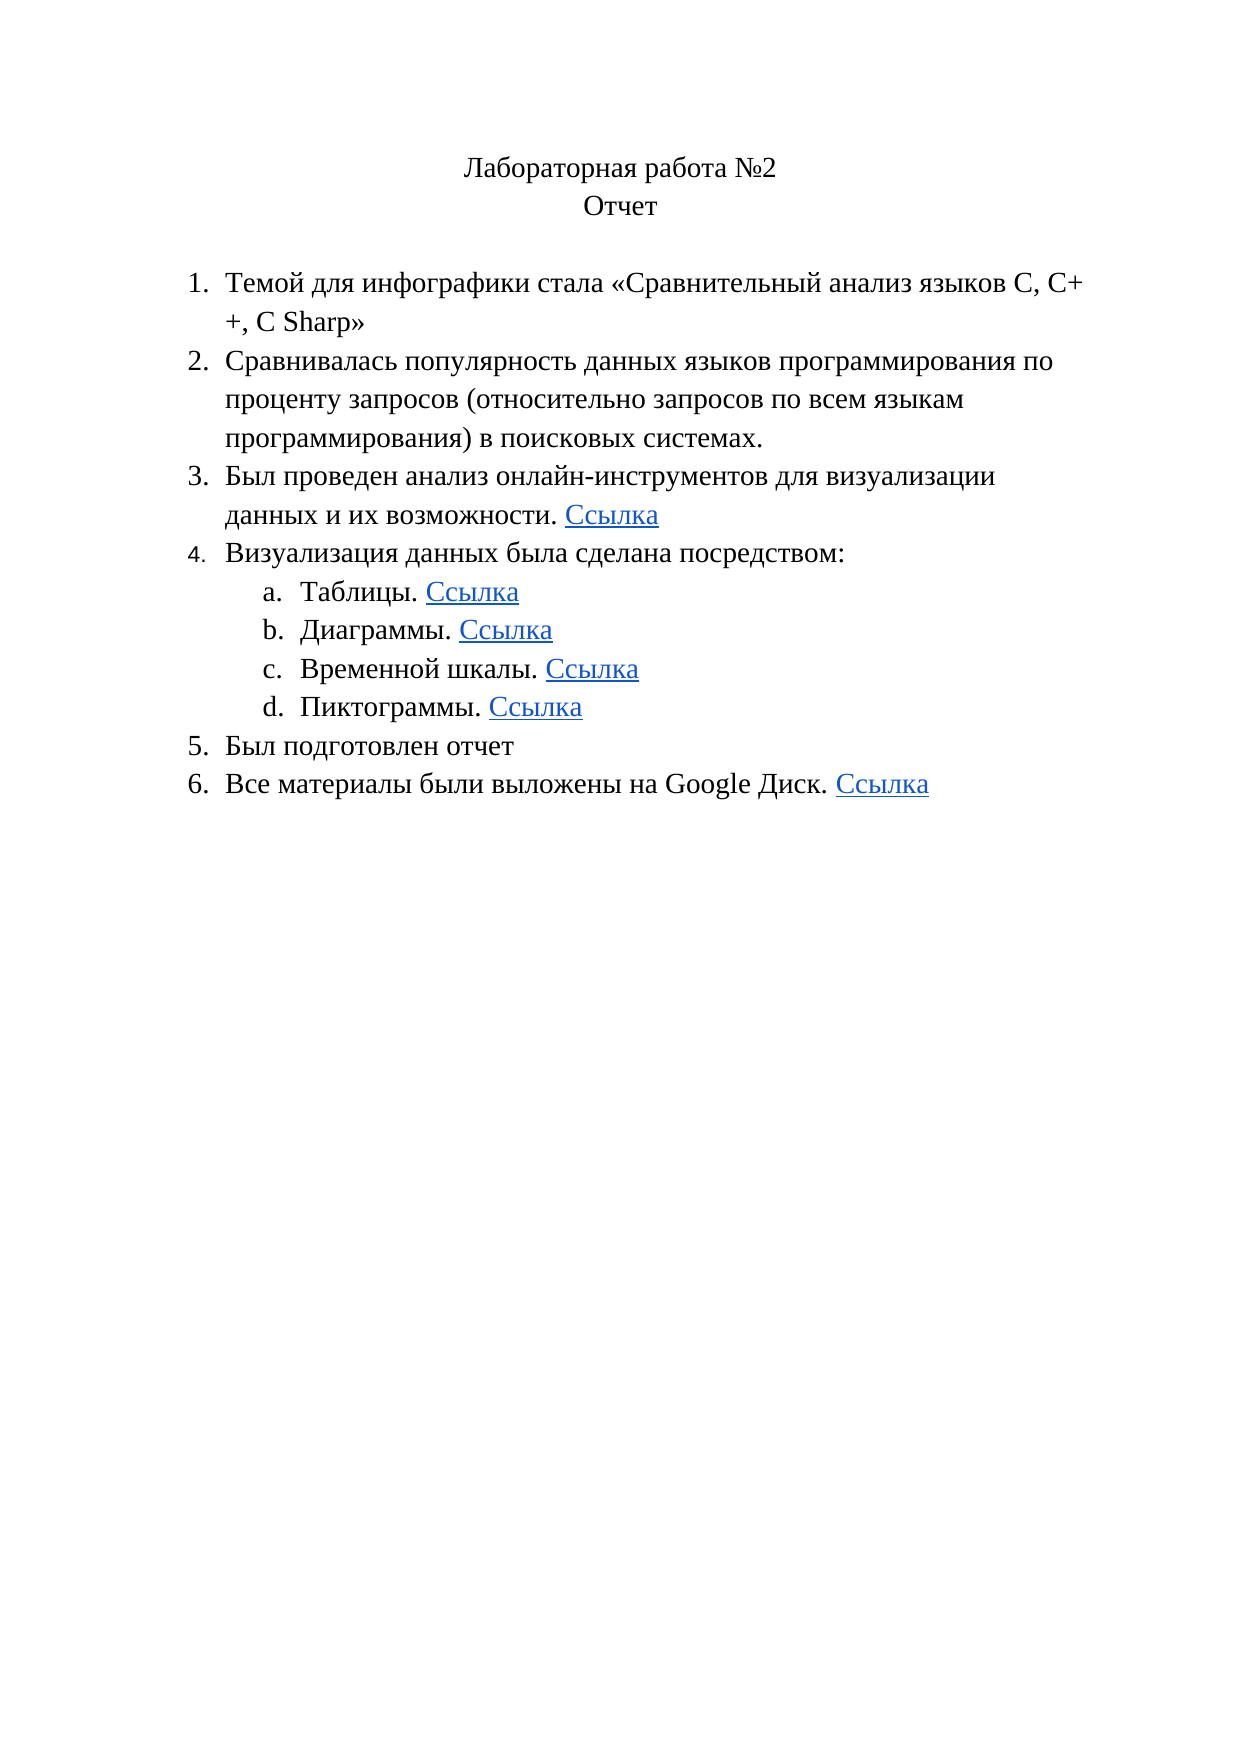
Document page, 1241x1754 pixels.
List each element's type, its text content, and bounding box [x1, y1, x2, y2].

text Лабораторная работа №2 [150, 150, 1090, 183]
list Диаграммы. Ссылка [262, 612, 1090, 646]
list Визуализация данных была сделана посредством: [187, 535, 1090, 569]
list Таблицы. Ссылка [262, 574, 1090, 607]
list Сравнивалась популярность данных языков программирования по проценту запросов (относительно запросов по всем языкам программирования) в поисковых системах. [187, 343, 1090, 453]
list Был подготовлен отчет [187, 728, 1090, 762]
text Отчет [150, 188, 1090, 222]
list Пиктограммы. Ссылка [262, 689, 1090, 723]
list Все материалы были выложены на Google Диск. Ссылка [187, 767, 1090, 800]
list Темой для инфографики стала «Сравнительный анализ языков C, C++, C Sharp» [187, 266, 1090, 338]
list Был проведен анализ онлайн-инструментов для визуализации данных и их возможности. Ссылка [187, 458, 1090, 530]
list Временной шкалы. Ссылка [262, 651, 1090, 684]
